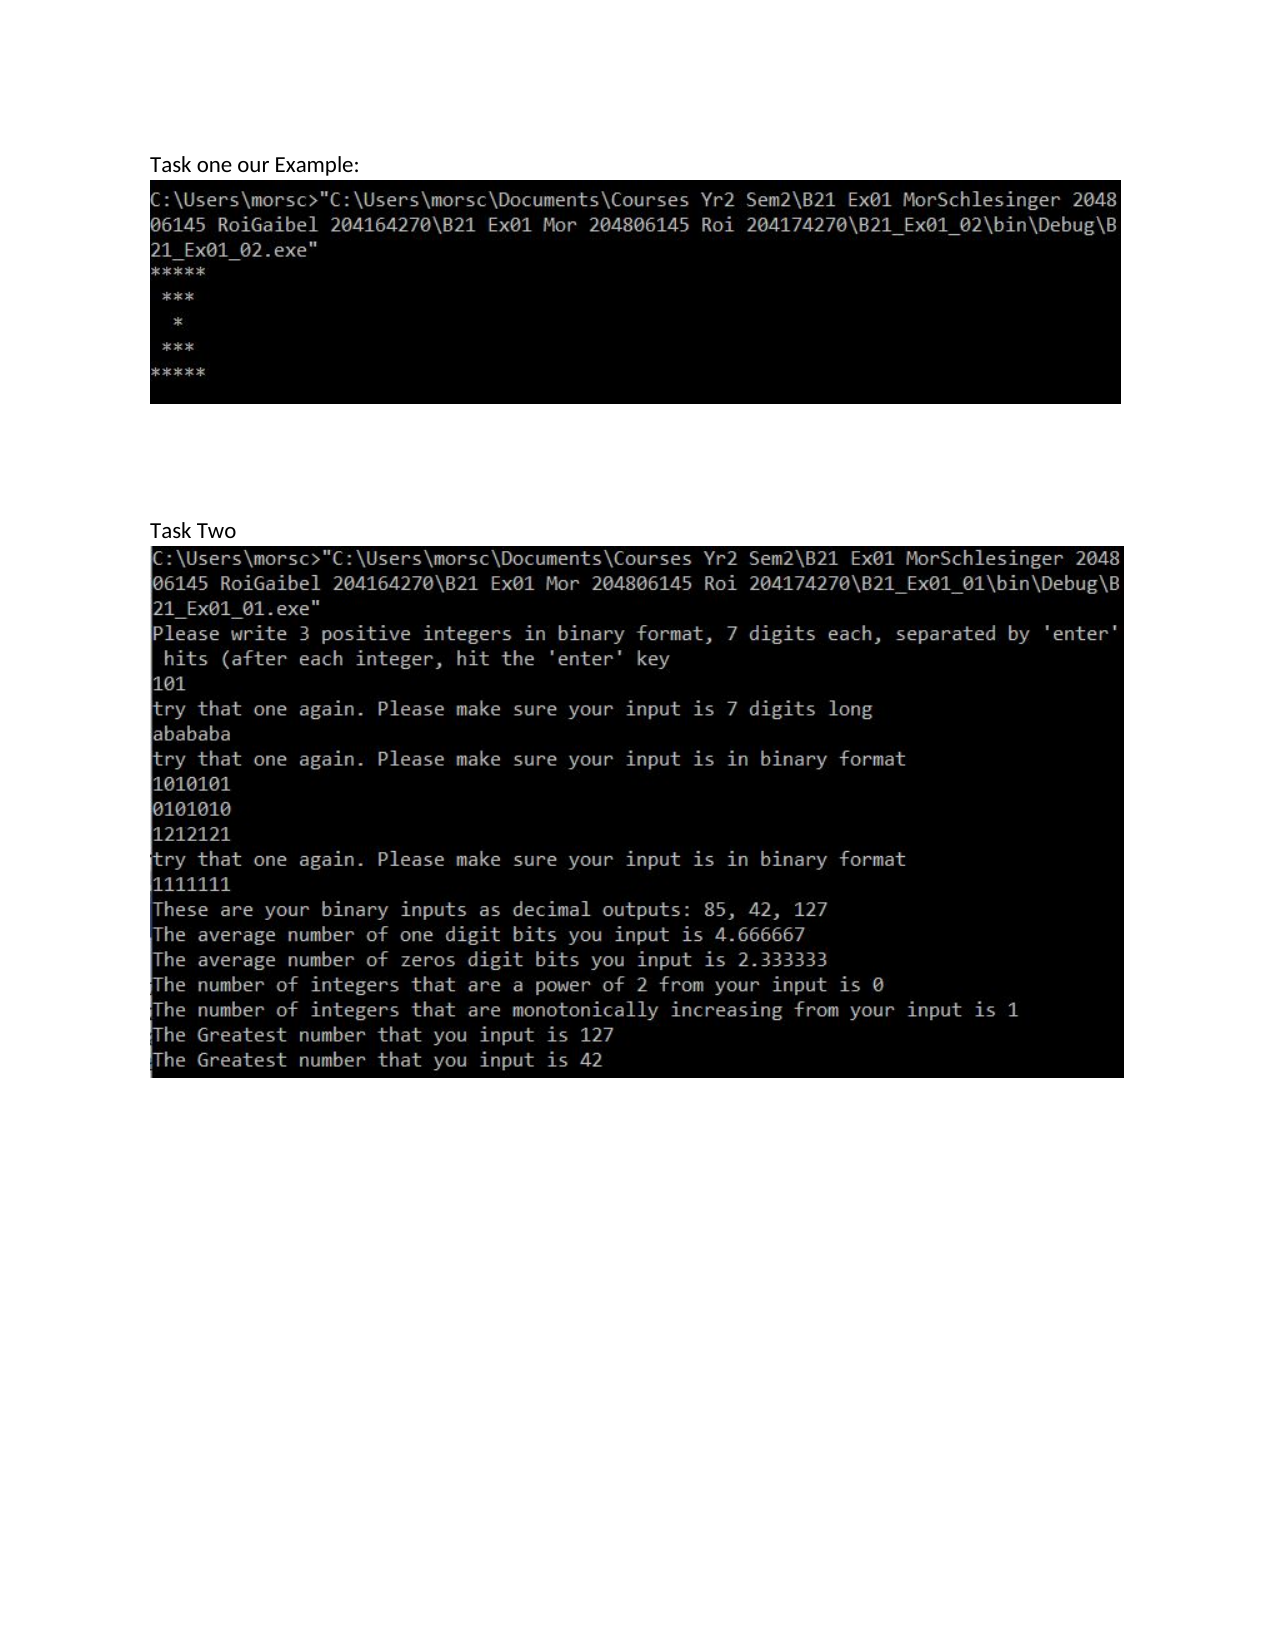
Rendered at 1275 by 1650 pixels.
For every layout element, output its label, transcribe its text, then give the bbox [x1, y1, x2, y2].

picture [150, 180, 1121, 404]
picture [150, 546, 1124, 1078]
